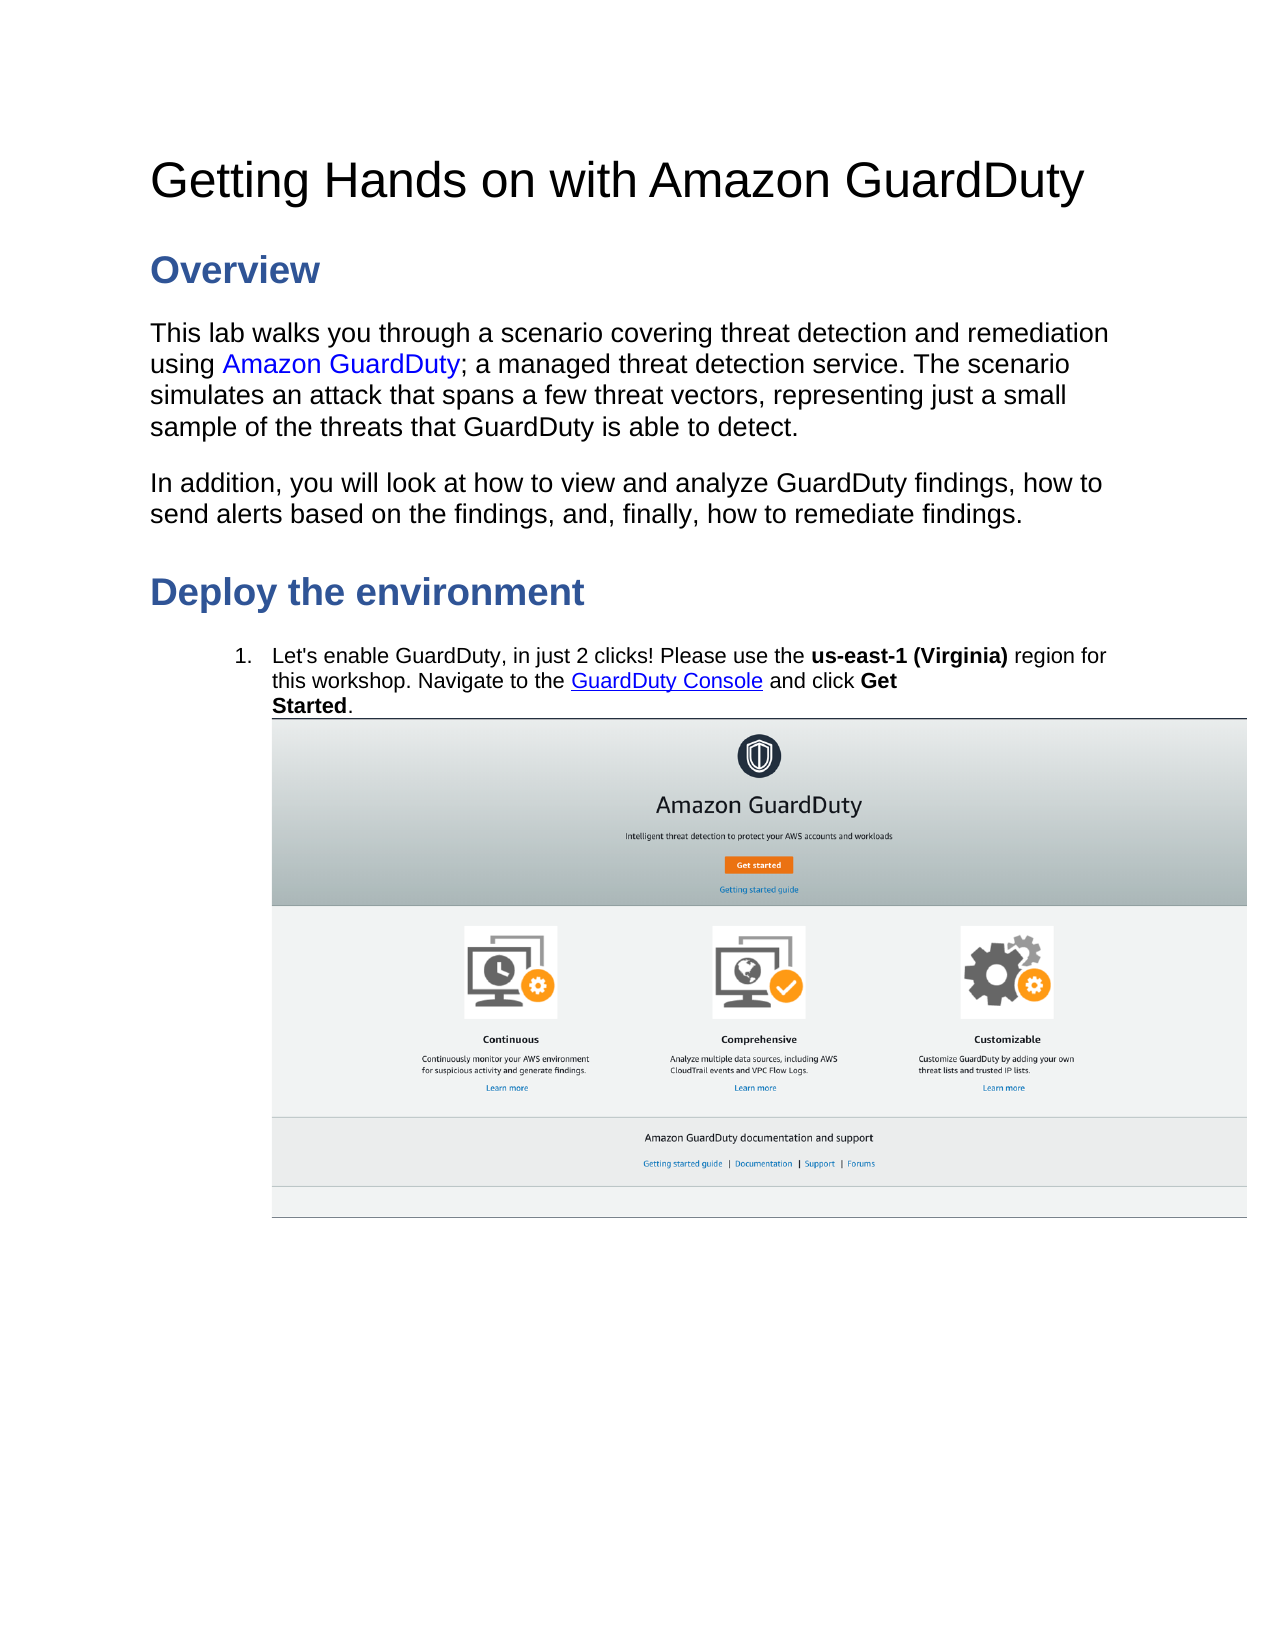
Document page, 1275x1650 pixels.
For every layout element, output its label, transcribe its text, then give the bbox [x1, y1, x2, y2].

subtitle Deploy the environment [150, 569, 1125, 613]
text In addition, you will look at how to view and analyze GuardDuty findings, how to send alerts based on the findings, and, finally, how to remediate findings. [150, 467, 1125, 529]
subtitle Overview [150, 247, 1125, 292]
text This lab walks you through a scenario covering threat detection and remediation using Amazon GuardDuty; a managed threat detection service. The scenario simulates an attack that spans a few threat vectors, representing just a small sample of the threats that GuardDuty is able to detect. [150, 317, 1125, 442]
picture [271, 718, 1247, 1218]
text Getting Hands on with Amazon GuardDuty [150, 150, 1125, 207]
